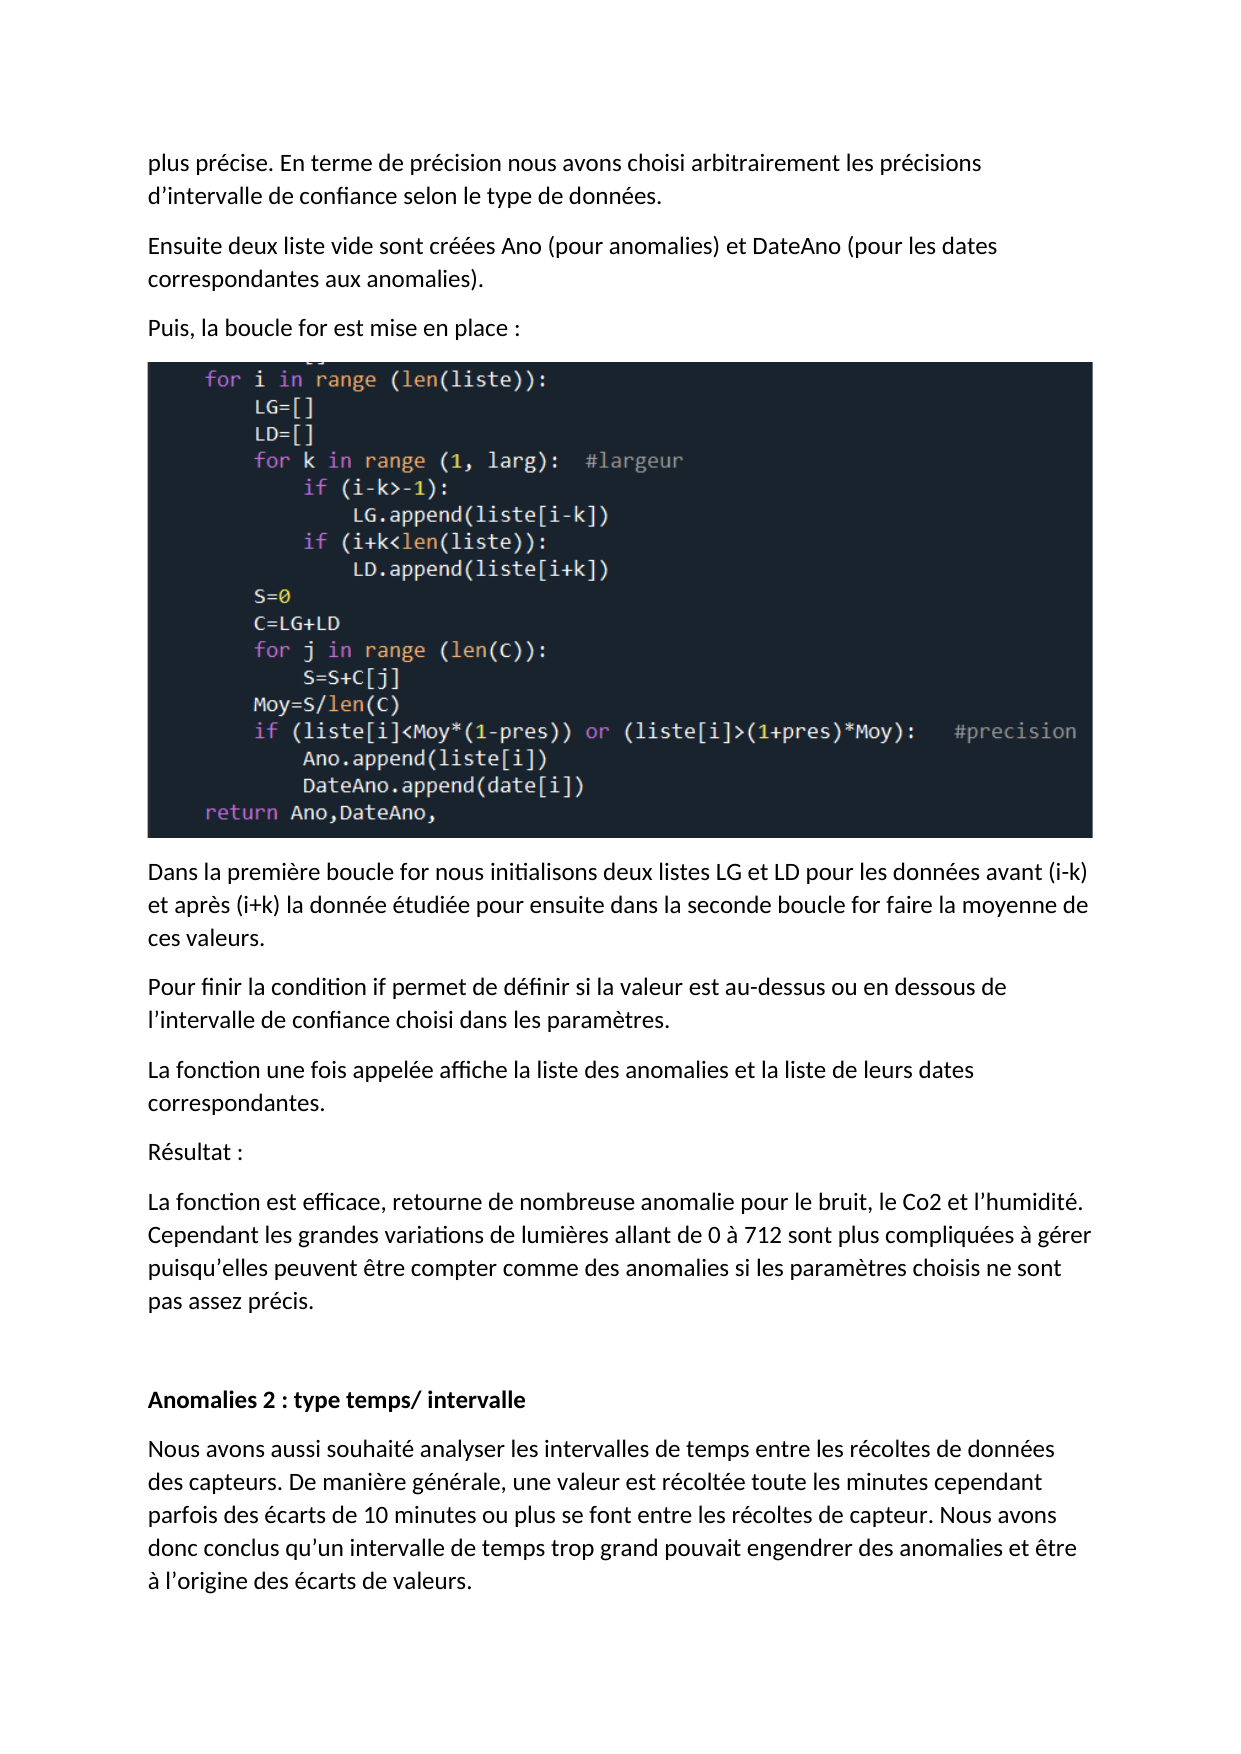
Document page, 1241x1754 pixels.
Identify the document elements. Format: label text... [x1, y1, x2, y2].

text Pour finir la condition if permet de définir si la valeur est au-dessus ou en dessous de l’intervalle de confiance choisi dans les paramètres. [148, 971, 1093, 1035]
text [148, 148, 1093, 211]
text La fonction une fois appelée affiche la liste des anomalies et la liste de leurs dates correspondantes. [148, 1054, 1093, 1117]
text Ensuite deux liste vide sont créées Ano (pour anomalies) et DateAno (pour les dates correspondantes aux anomalies). [148, 230, 1093, 293]
text La fonction est efficace, retourne de nombreuse anomalie pour le bruit, le Co2 et l’humidité. Cependant les grandes variations de lumières allant de 0 à 712 sont plus compliquées à gérer puisqu’elles peuvent être compter comme des anomalies si les paramètres choisis ne sont pas assez précis. [148, 1186, 1093, 1315]
text Nous avons aussi souhaité analyser les intervalles de temps entre les récoltes de données des capteurs. De manière générale, une valeur est récoltée toute les minutes cependant parfois des écarts de 10 minutes ou plus se font entre les récoltes de capteur. Nous avons donc conclus qu’un intervalle de temps trop grand pouvait engendrer des anomalies et être à l’origine des écarts de valeurs. [148, 1433, 1093, 1596]
text Puis, la boucle for est mise en place : [148, 313, 1093, 343]
picture [147, 362, 1093, 838]
text Résultat : [148, 1136, 1093, 1167]
text Dans la première boucle for nous initialisons deux listes LG et LD pour les données avant (i-k) et après (i+k) la donnée étudiée pour ensuite dans la seconde boucle for faire la moyenne de ces valeurs. [148, 856, 1093, 952]
text Anomalies 2 : type temps/ intervalle [148, 1384, 1093, 1414]
